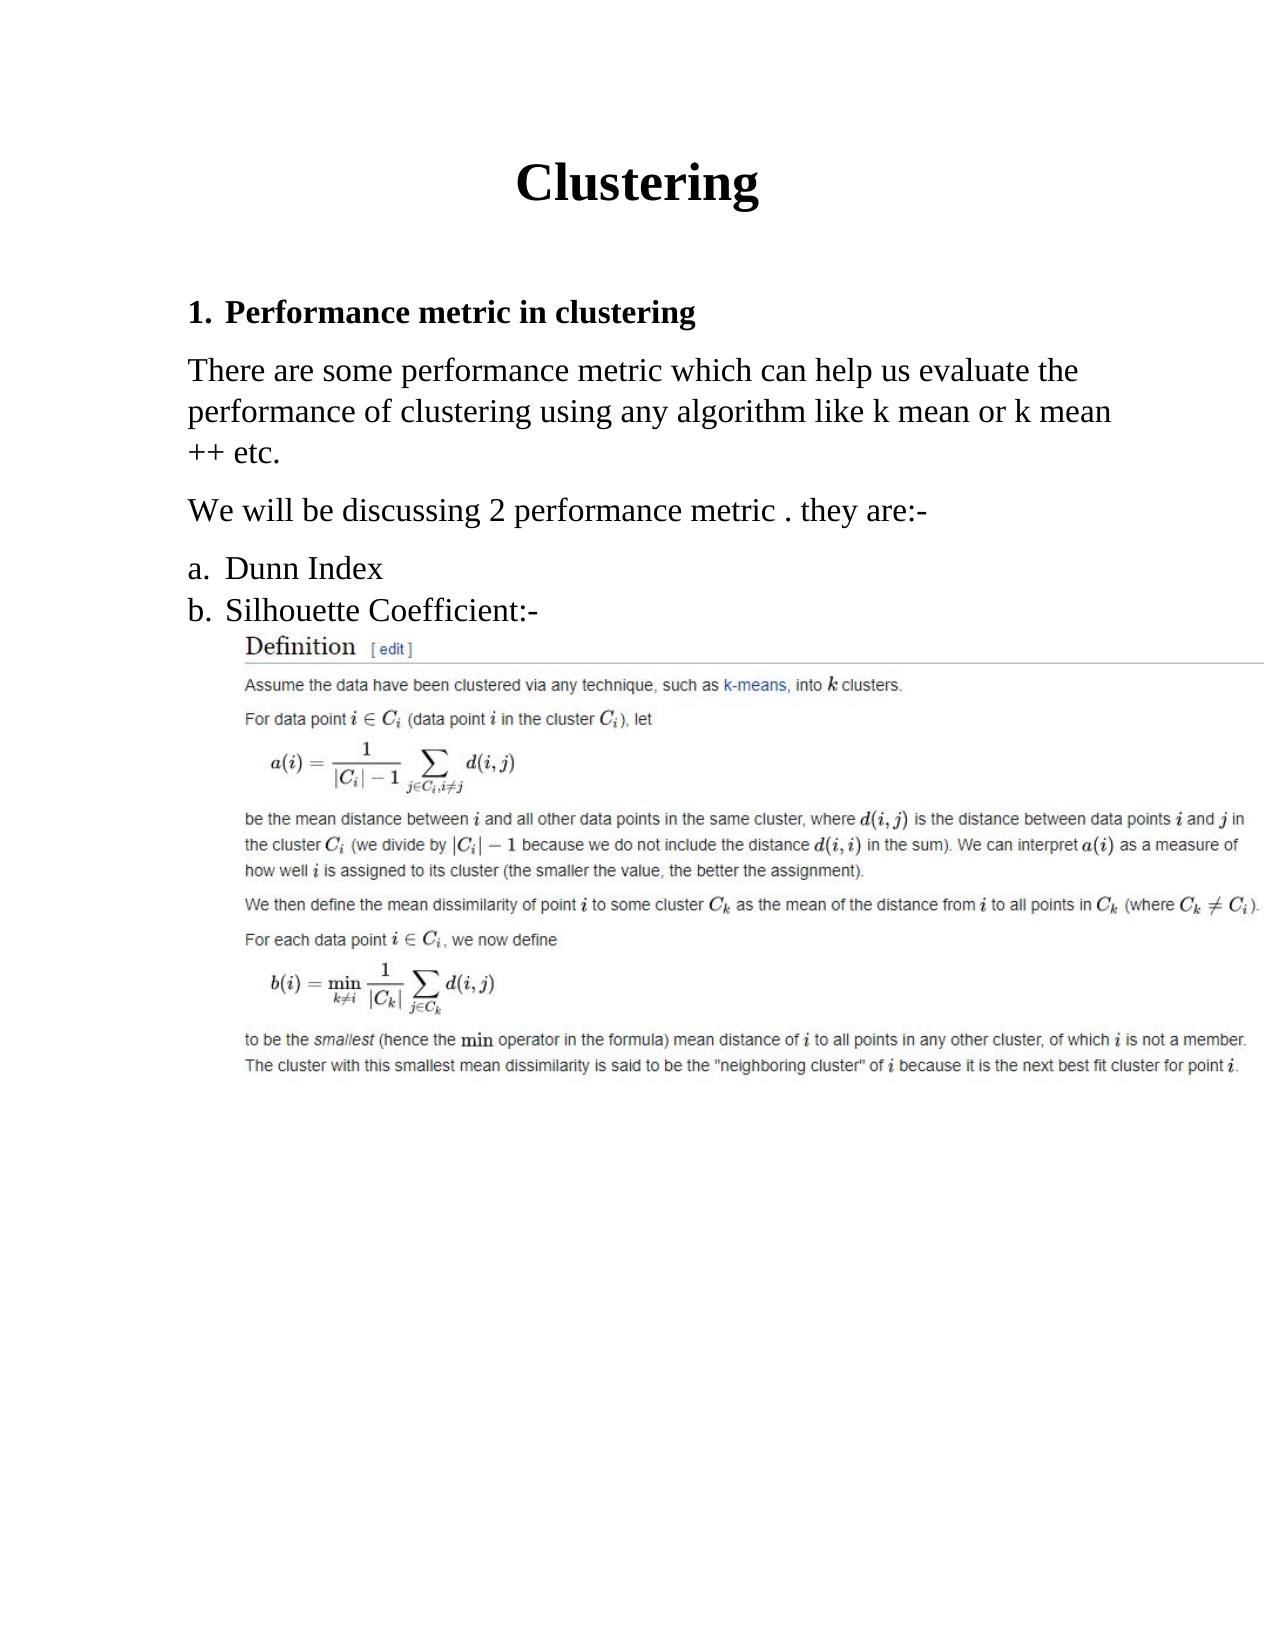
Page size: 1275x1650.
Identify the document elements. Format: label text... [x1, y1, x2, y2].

list Performance metric in clustering [187, 292, 1125, 330]
list Dunn Index [187, 549, 1125, 587]
picture [225, 631, 1265, 1083]
text Clustering [150, 150, 1125, 212]
text There are some performance metric which can help us evaluate the performance of clustering using any algorithm like k mean or k mean ++ etc. [187, 350, 1125, 471]
text We will be discussing 2 performance metric . they are:- [187, 491, 1125, 529]
list Silhouette Coefficient:- [187, 590, 1125, 628]
